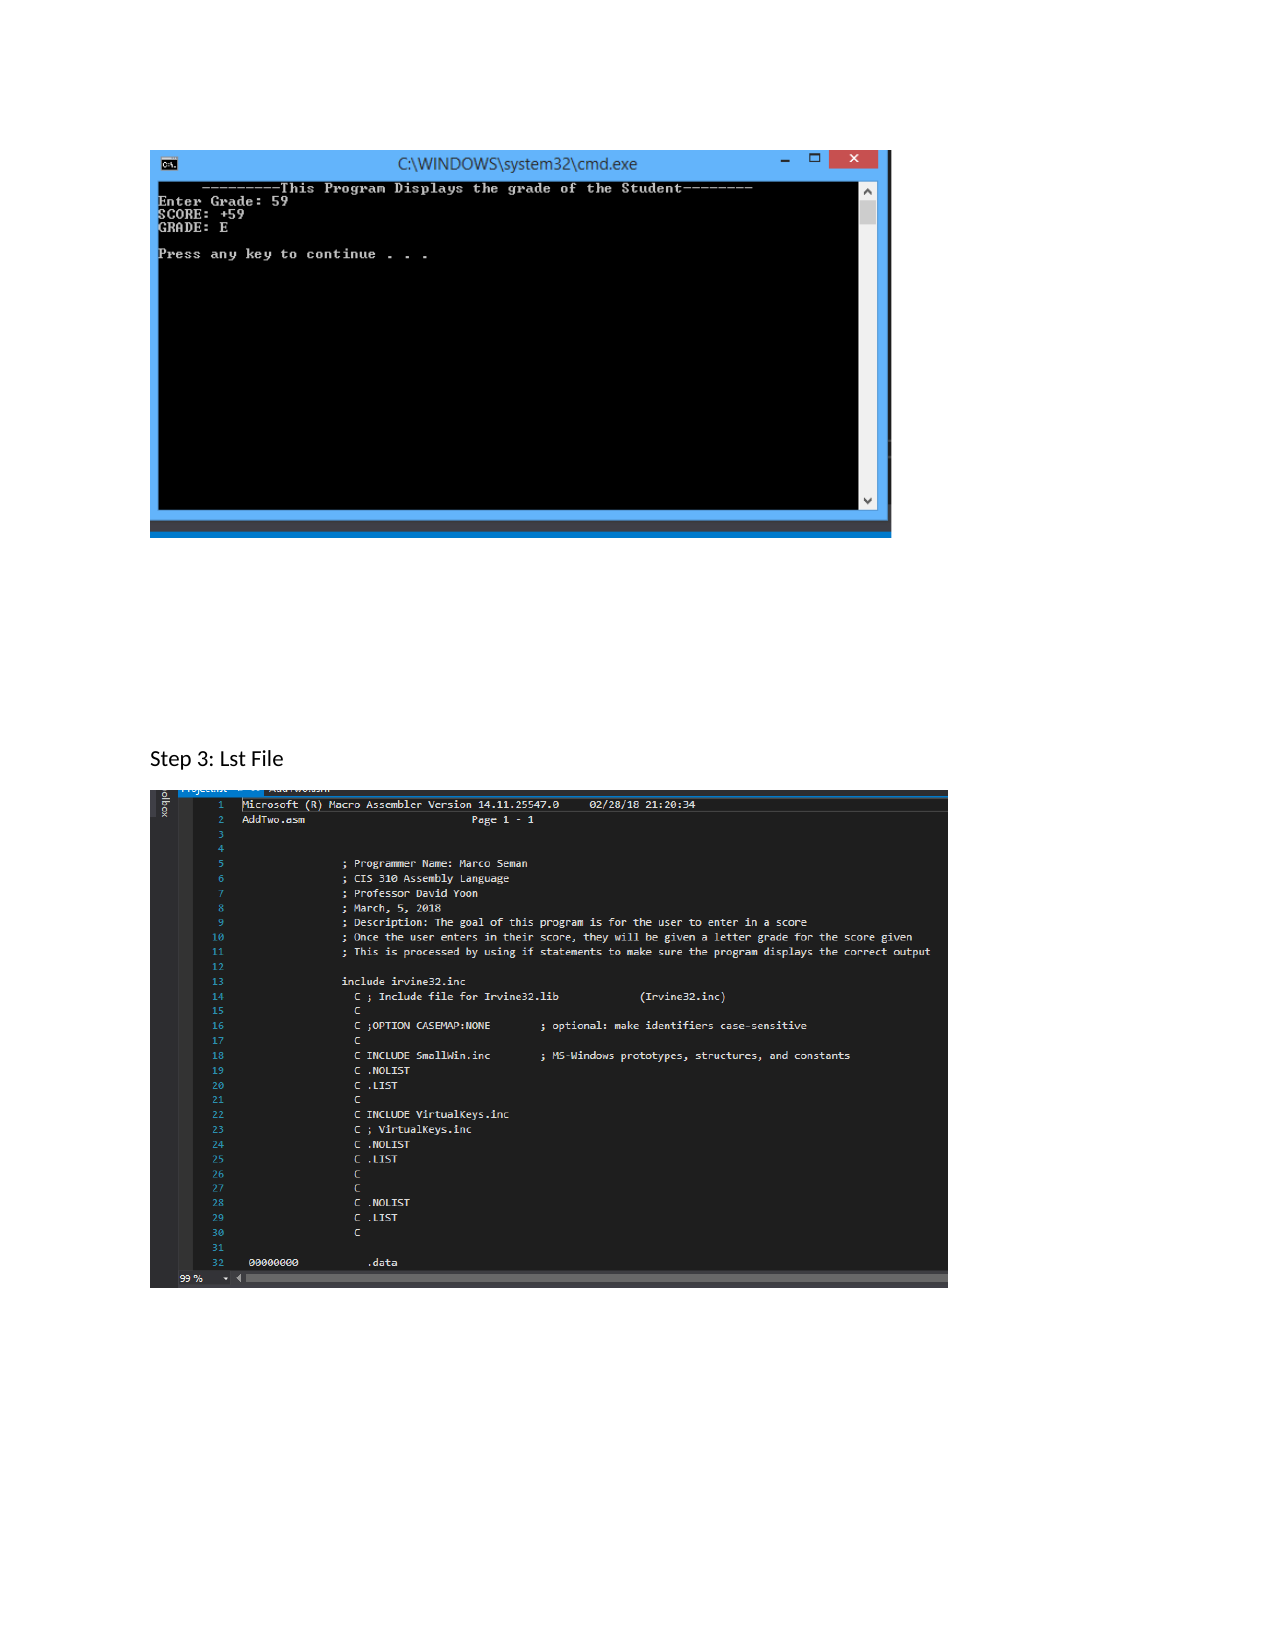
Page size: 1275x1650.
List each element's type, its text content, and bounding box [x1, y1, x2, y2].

picture [150, 150, 892, 538]
text Step 3: Lst File [150, 744, 1125, 772]
picture [150, 790, 948, 1288]
